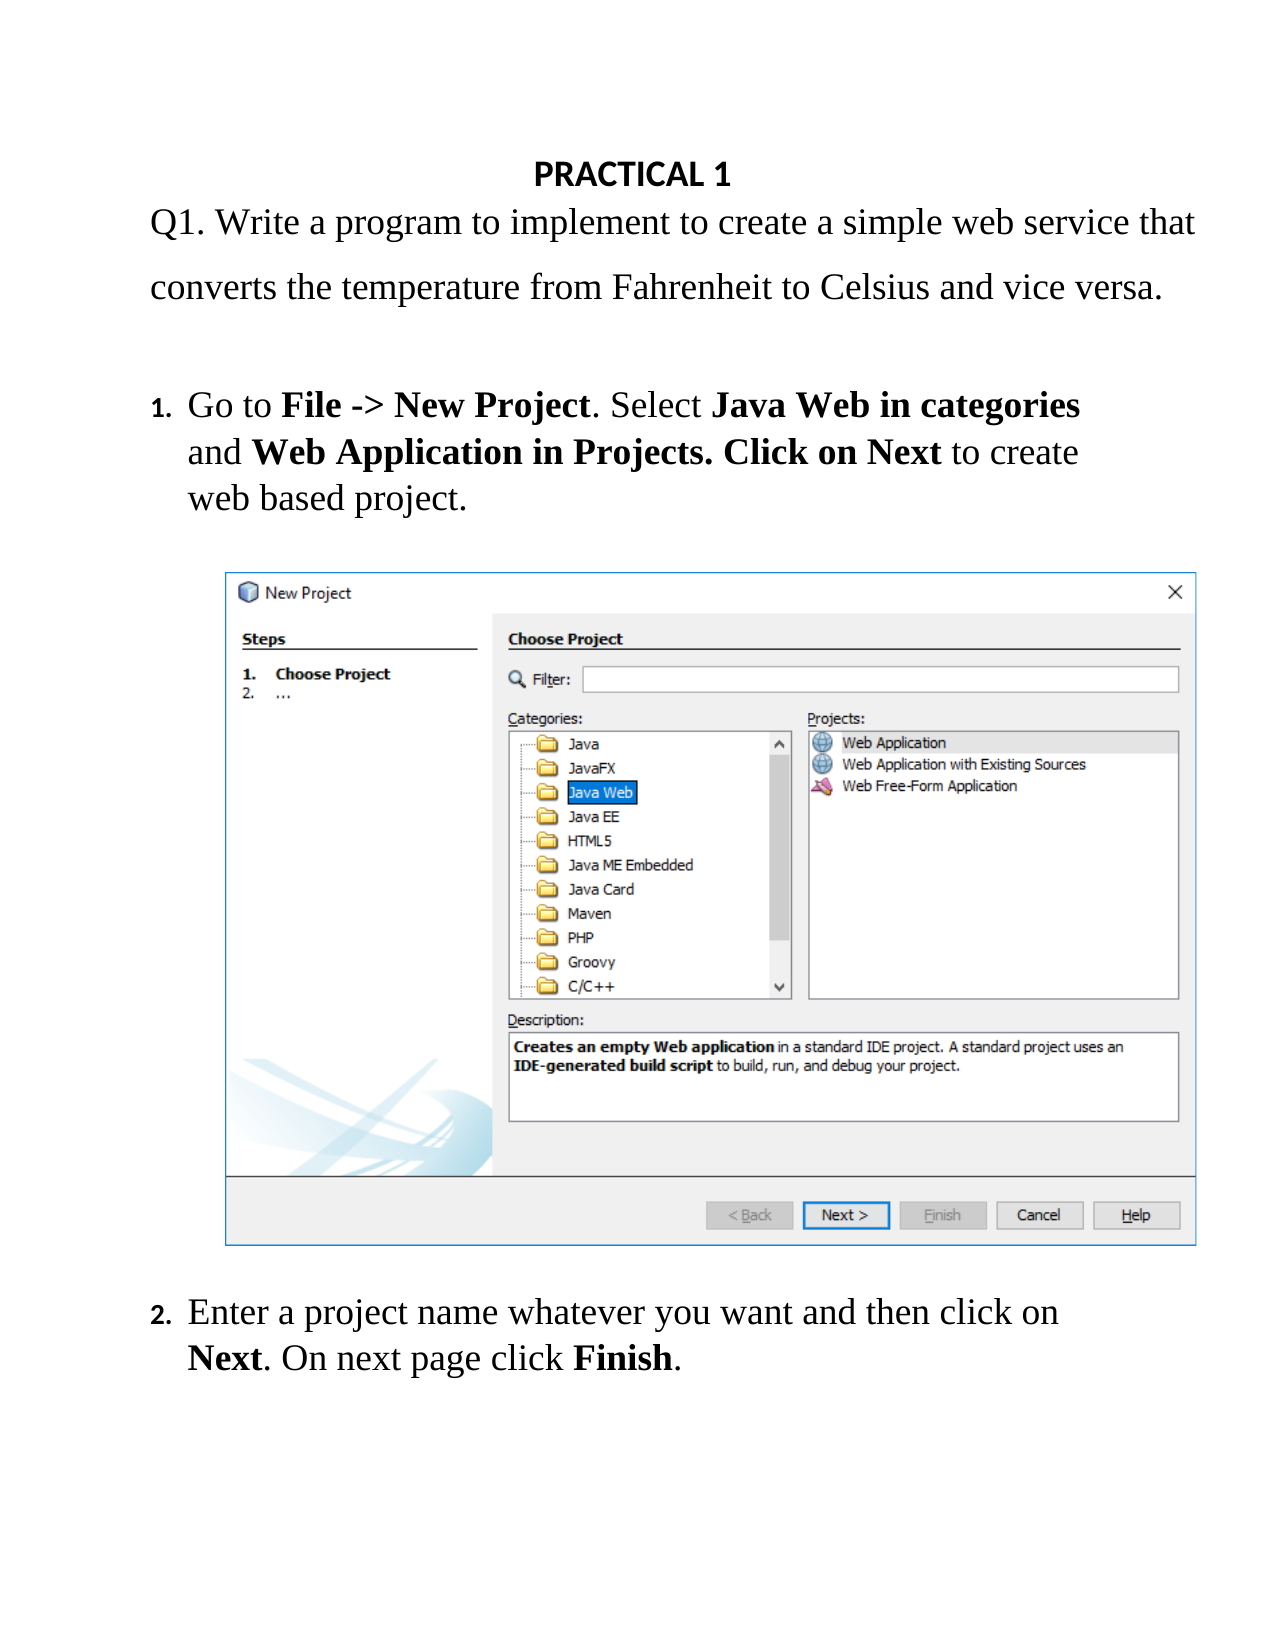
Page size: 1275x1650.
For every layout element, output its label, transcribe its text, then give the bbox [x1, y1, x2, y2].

list Enter a project name whatever you want and then click on Next. On next page click Finish. [150, 1289, 1116, 1379]
picture [225, 572, 1197, 1246]
text Q1. Write a program to implement to create a simple web service that converts the temperature from Fahrenheit to Celsius and vice versa. [150, 199, 1275, 307]
list Go to File -> New Project. Select Java Web in categories and Web Application in Projects. Click on Next to create web based project. [150, 382, 1115, 519]
text PRACTICAL 1 [150, 150, 1115, 196]
